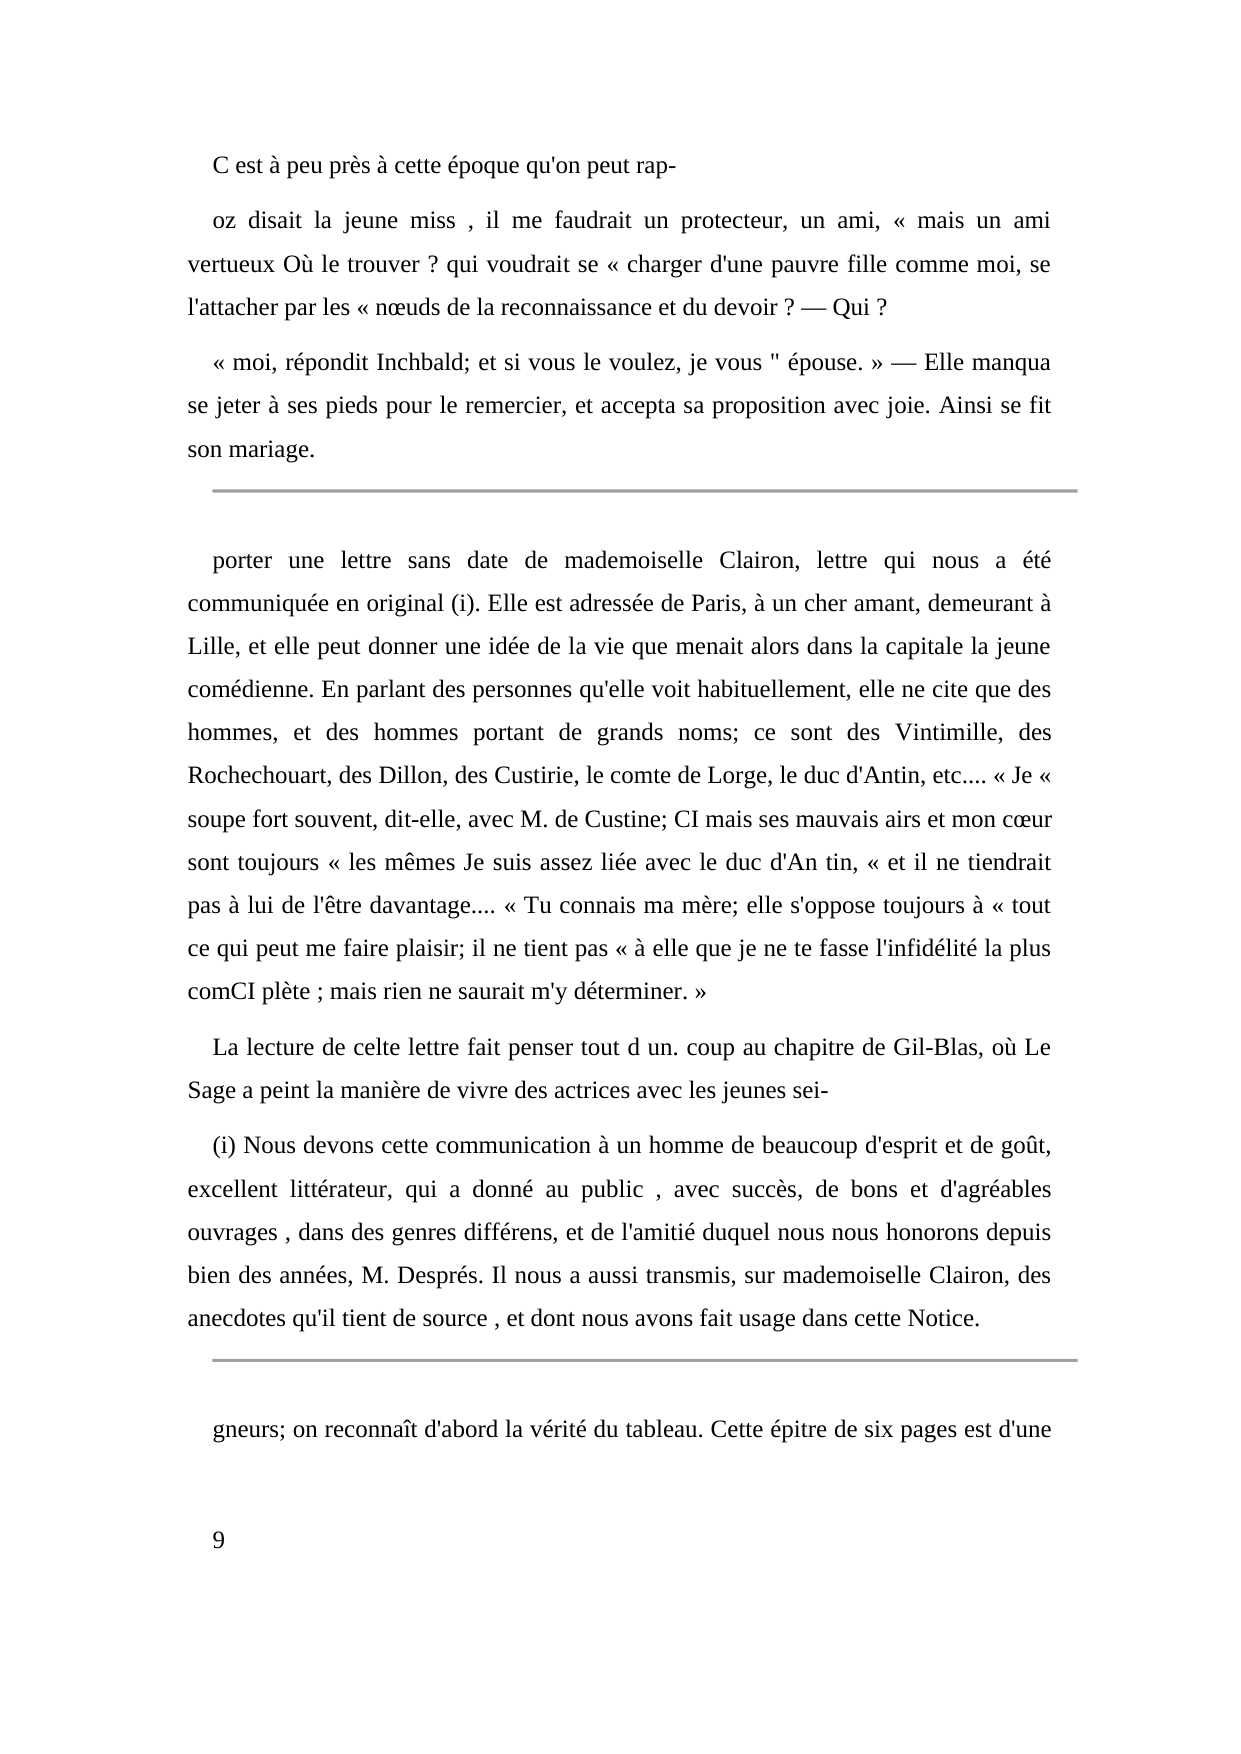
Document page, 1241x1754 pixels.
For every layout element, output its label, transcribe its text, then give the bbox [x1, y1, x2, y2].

text « moi, répondit Inchbald; et si vous le voulez, je vous " épouse. » — Elle manqua se jeter à ses pieds pour le remercier, et accepta sa proposition avec joie. Ainsi se fit son mariage. [187, 347, 1053, 462]
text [187, 1414, 1053, 1443]
text oz disait la jeune miss , il me faudrait un protecteur, un ami, « mais un ami vertueux Où le trouver ? qui voudrait se « charger d'une pauvre fille comme moi, se l'attacher par les « nœuds de la reconnaissance et du devoir ? — Qui ? [187, 206, 1053, 321]
text C est à peu près à cette époque qu'on peut rap- [187, 150, 1053, 179]
text La lecture de celte lettre fait penser tout d un. coup au chapitre de Gil-Blas, où Le Sage a peint la manière de vivre des actrices avec les jeunes sei- [187, 1032, 1053, 1104]
text (i) Nous devons cette communication à un homme de beaucoup d'esprit et de goût, excellent littérateur, qui a donné au public , avec succès, de bons et d'agréables ouvrages , dans des genres différens, et de l'amitié duquel nous nous honorons depuis bien des années, M. Després. Il nous a aussi transmis, sur mademoiselle Clairon, des anecdotes qu'il tient de source , et dont nous avons fait usage dans cette Notice. [187, 1131, 1053, 1332]
text porter une lettre sans date de mademoiselle Clairon, lettre qui nous a été communiquée en original (i). Elle est adressée de Paris, à un cher amant, demeurant à Lille, et elle peut donner une idée de la vie que menait alors dans la capitale la jeune comédienne. En parlant des personnes qu'elle voit habituellement, elle ne cite que des hommes, et des hommes portant de grands noms; ce sont des Vintimille, des Rochechouart, des Dillon, des Custirie, le comte de Lorge, le duc d'Antin, etc.... « Je « soupe fort souvent, dit-elle, avec M. de Custine; CI mais ses mauvais airs et mon cœur sont toujours « les mêmes Je suis assez liée avec le duc d'An tin, « et il ne tiendrait pas à lui de l'être davantage.... « Tu connais ma mère; elle s'oppose toujours à « tout ce qui peut me faire plaisir; il ne tient pas « à elle que je ne te fasse l'infidélité la plus comCI plète ; mais rien ne saurait m'y déterminer. » [187, 545, 1053, 1005]
